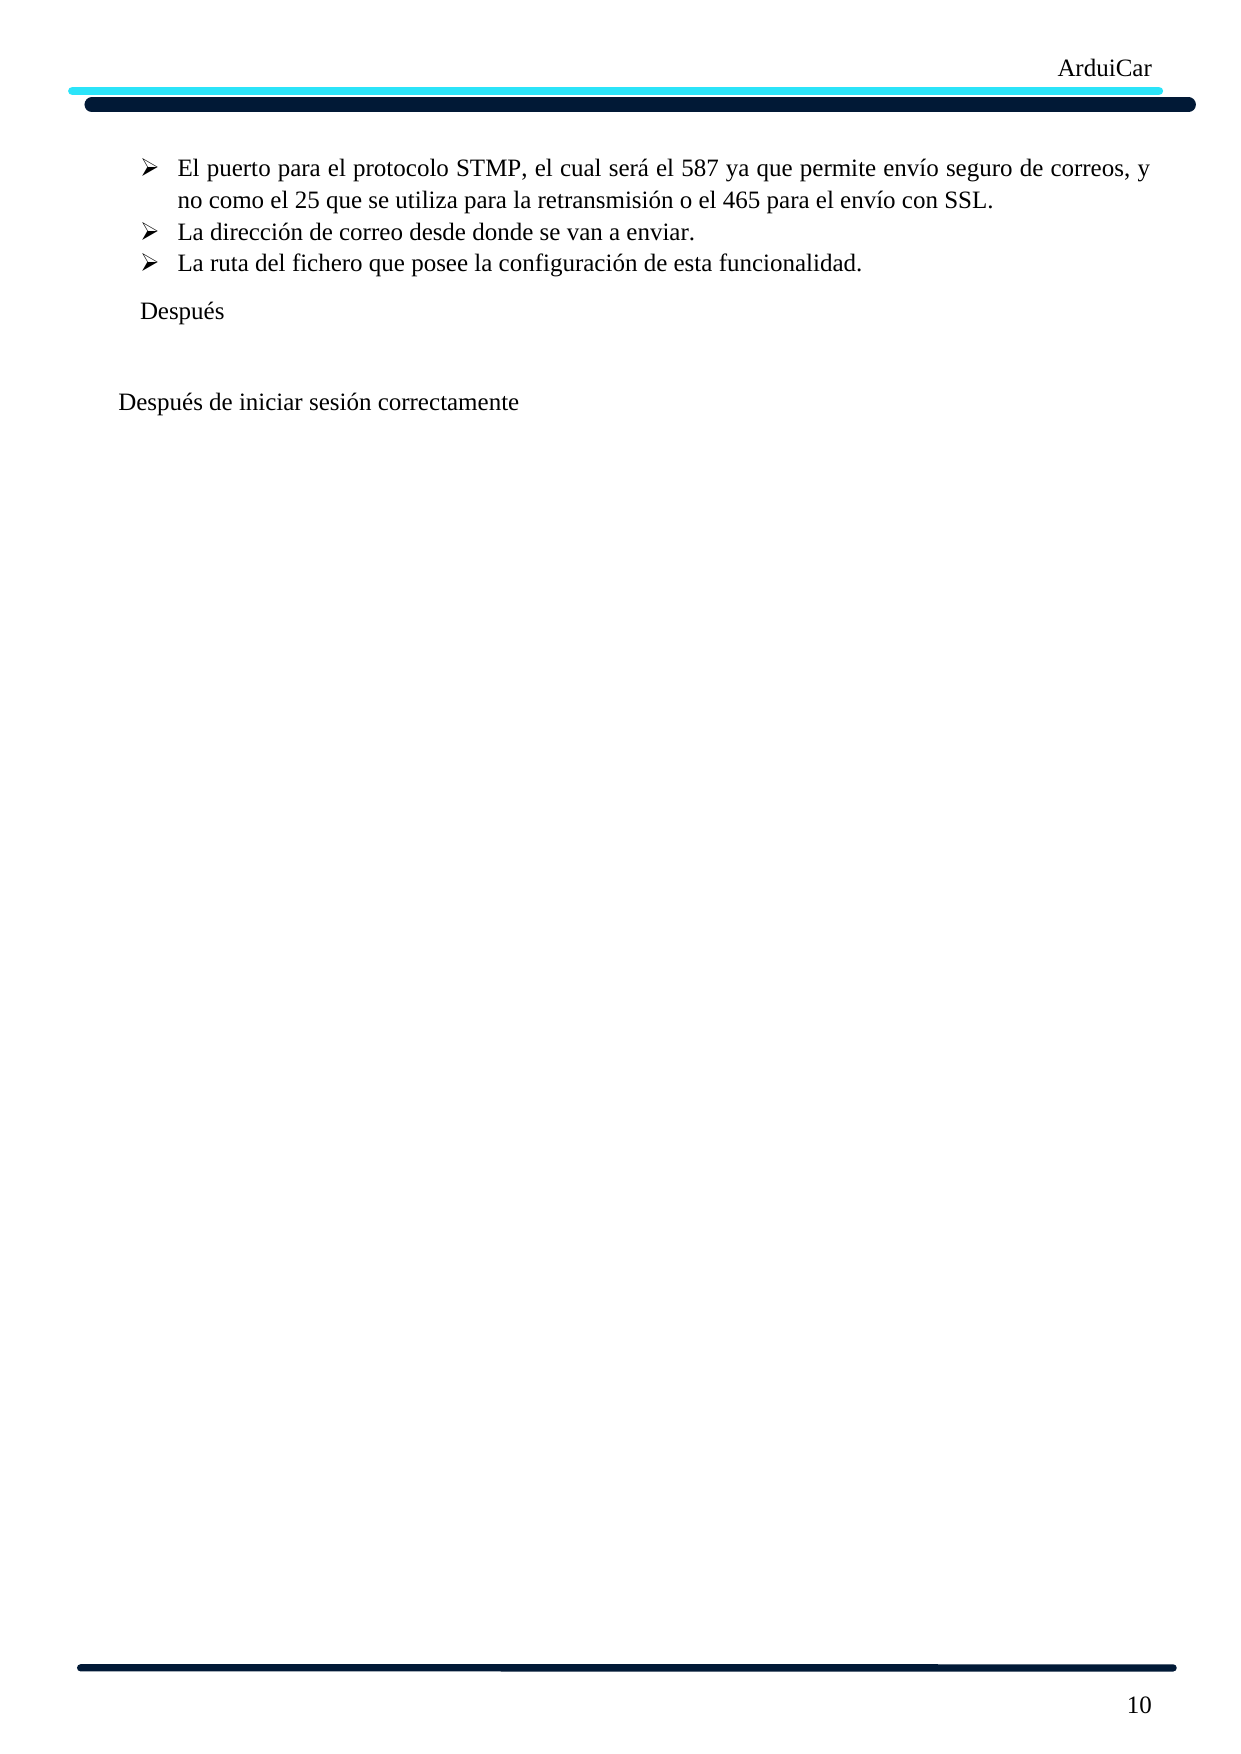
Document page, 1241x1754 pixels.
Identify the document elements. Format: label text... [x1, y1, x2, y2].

text Después de iniciar sesión correctamente [118, 387, 1152, 416]
list El puerto para el protocolo STMP, el cual será el 587 ya que permite envío seguro de correos, y no como el 25 que se utiliza para la retransmisión o el 465 para el envío con SSL. [140, 153, 1152, 214]
list La dirección de correo desde donde se van a enviar. [140, 217, 1152, 245]
text Después [140, 296, 1152, 325]
list La ruta del fichero que posee la configuración de esta funcionalidad. [140, 248, 1152, 277]
